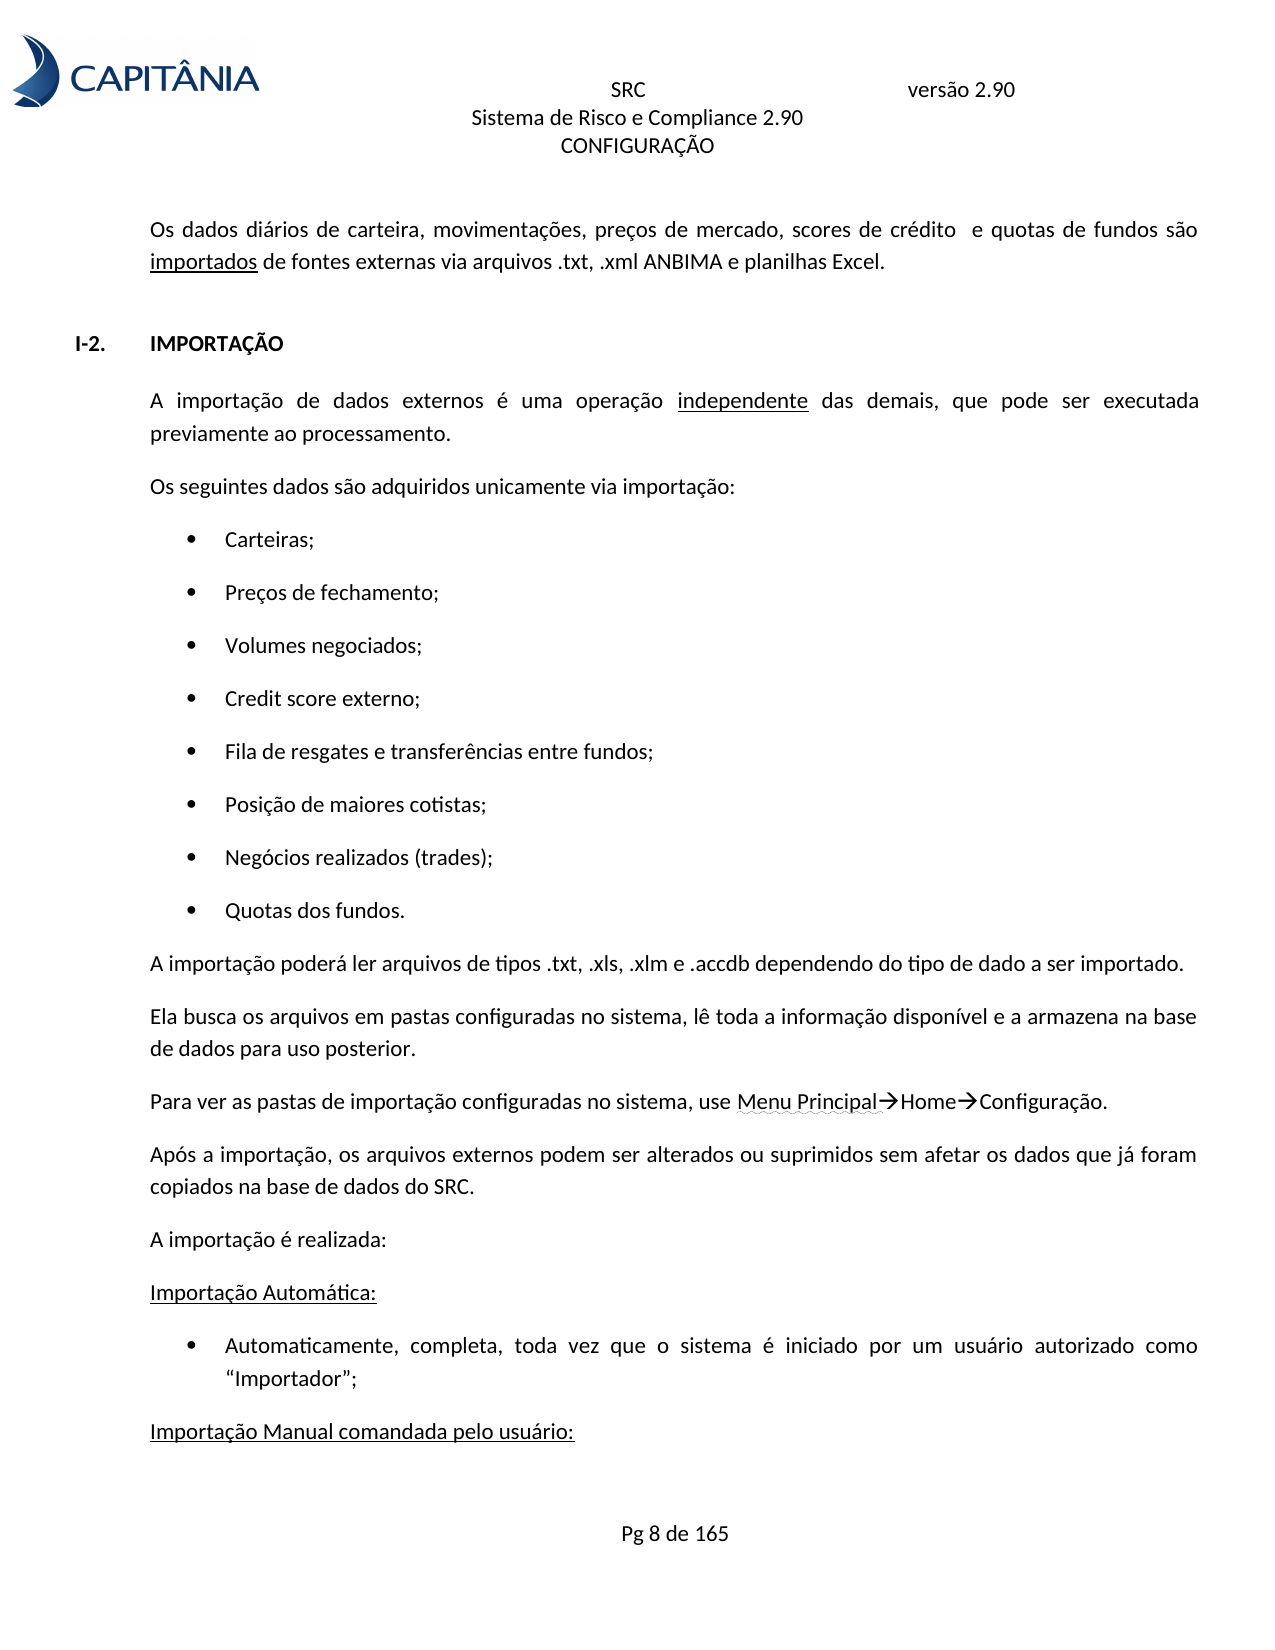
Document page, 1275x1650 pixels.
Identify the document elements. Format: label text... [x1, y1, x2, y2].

list Carteiras; [187, 525, 1200, 553]
picture [12, 34, 260, 107]
text Importação Manual comandada pelo usuário: [150, 1417, 1200, 1445]
text A importação poderá ler arquivos de tipos .txt, .xls, .xlm e .accdb dependendo do tipo de dado a ser importado. [150, 949, 1200, 977]
text Importação Automática: [150, 1278, 1200, 1307]
list Volumes negociados; [187, 631, 1200, 659]
subtitle IMPORTAÇÃO [75, 329, 1200, 357]
list Preços de fechamento; [187, 578, 1200, 606]
text Ela busca os arquivos em pastas configuradas no sistema, lê toda a informação disponível e a armazena na base de dados para uso posterior. [150, 1002, 1200, 1062]
list Automaticamente, completa, toda vez que o sistema é iniciado por um usuário autorizado como “Importador”; [187, 1332, 1200, 1392]
list Fila de resgates e transferências entre fundos; [187, 737, 1200, 765]
list Credit score externo; [187, 684, 1200, 712]
list Negócios realizados (trades); [187, 843, 1200, 871]
text Após a importação, os arquivos externos podem ser alterados ou suprimidos sem afetar os dados que já foram copiados na base de dados do SRC. [150, 1140, 1200, 1201]
text Os dados diários de carteira, movimentações, preços de mercado, scores de crédito e quotas de fundos são importados de fontes externas via arquivos .txt, .xml ANBIMA e planilhas Excel. [150, 215, 1200, 275]
text A importação de dados externos é uma operação independente das demais, que pode ser executada previamente ao processamento. [150, 387, 1200, 447]
list Posição de maiores cotistas; [187, 790, 1200, 818]
text Os seguintes dados são adquiridos unicamente via importação: [150, 472, 1200, 500]
text Para ver as pastas de importação configuradas no sistema, use Menu PrincipalHomeConfiguração. [150, 1087, 1200, 1115]
text A importação é realizada: [150, 1226, 1200, 1253]
list Quotas dos fundos. [187, 896, 1200, 924]
